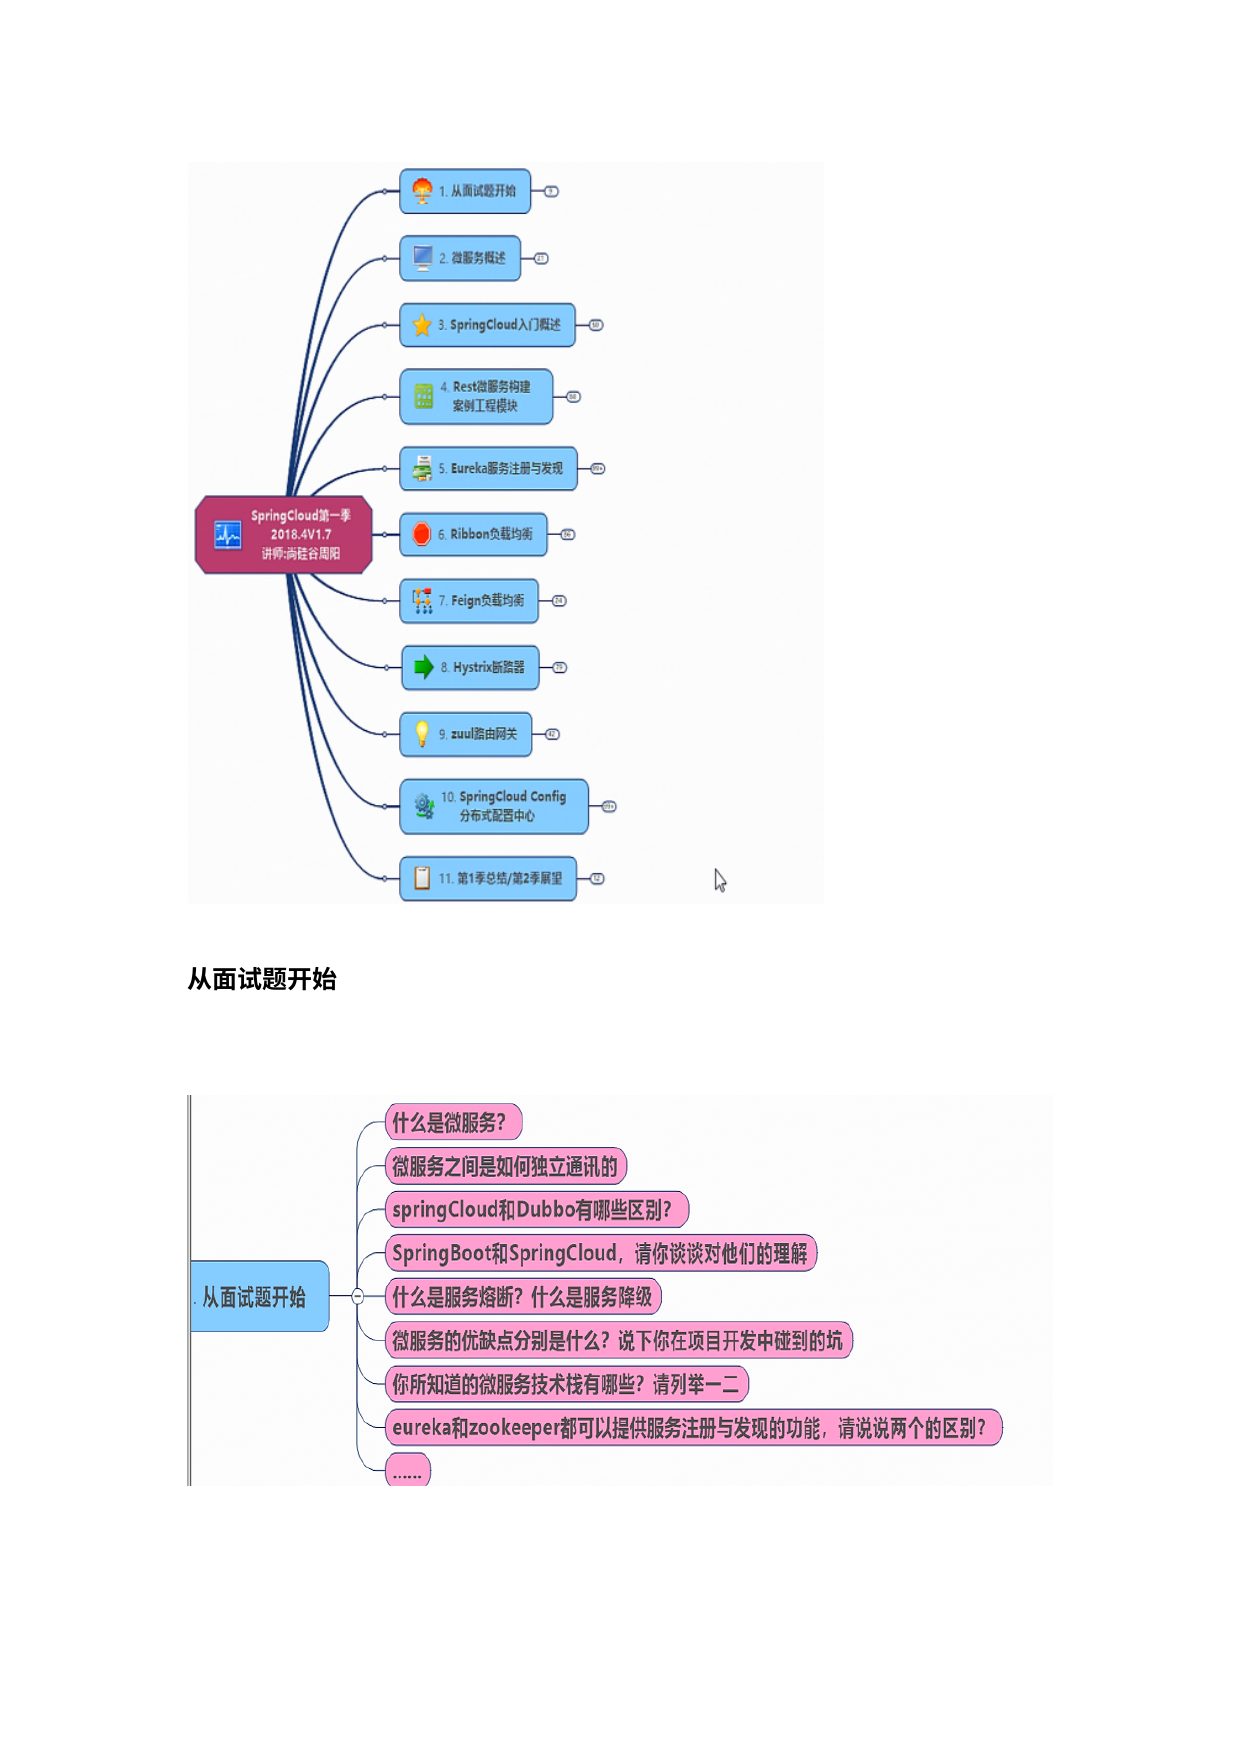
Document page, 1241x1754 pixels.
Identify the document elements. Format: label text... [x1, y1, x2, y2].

picture [187, 1095, 1053, 1486]
subtitle 从面试题开始 [187, 945, 1053, 1010]
picture [187, 162, 825, 904]
